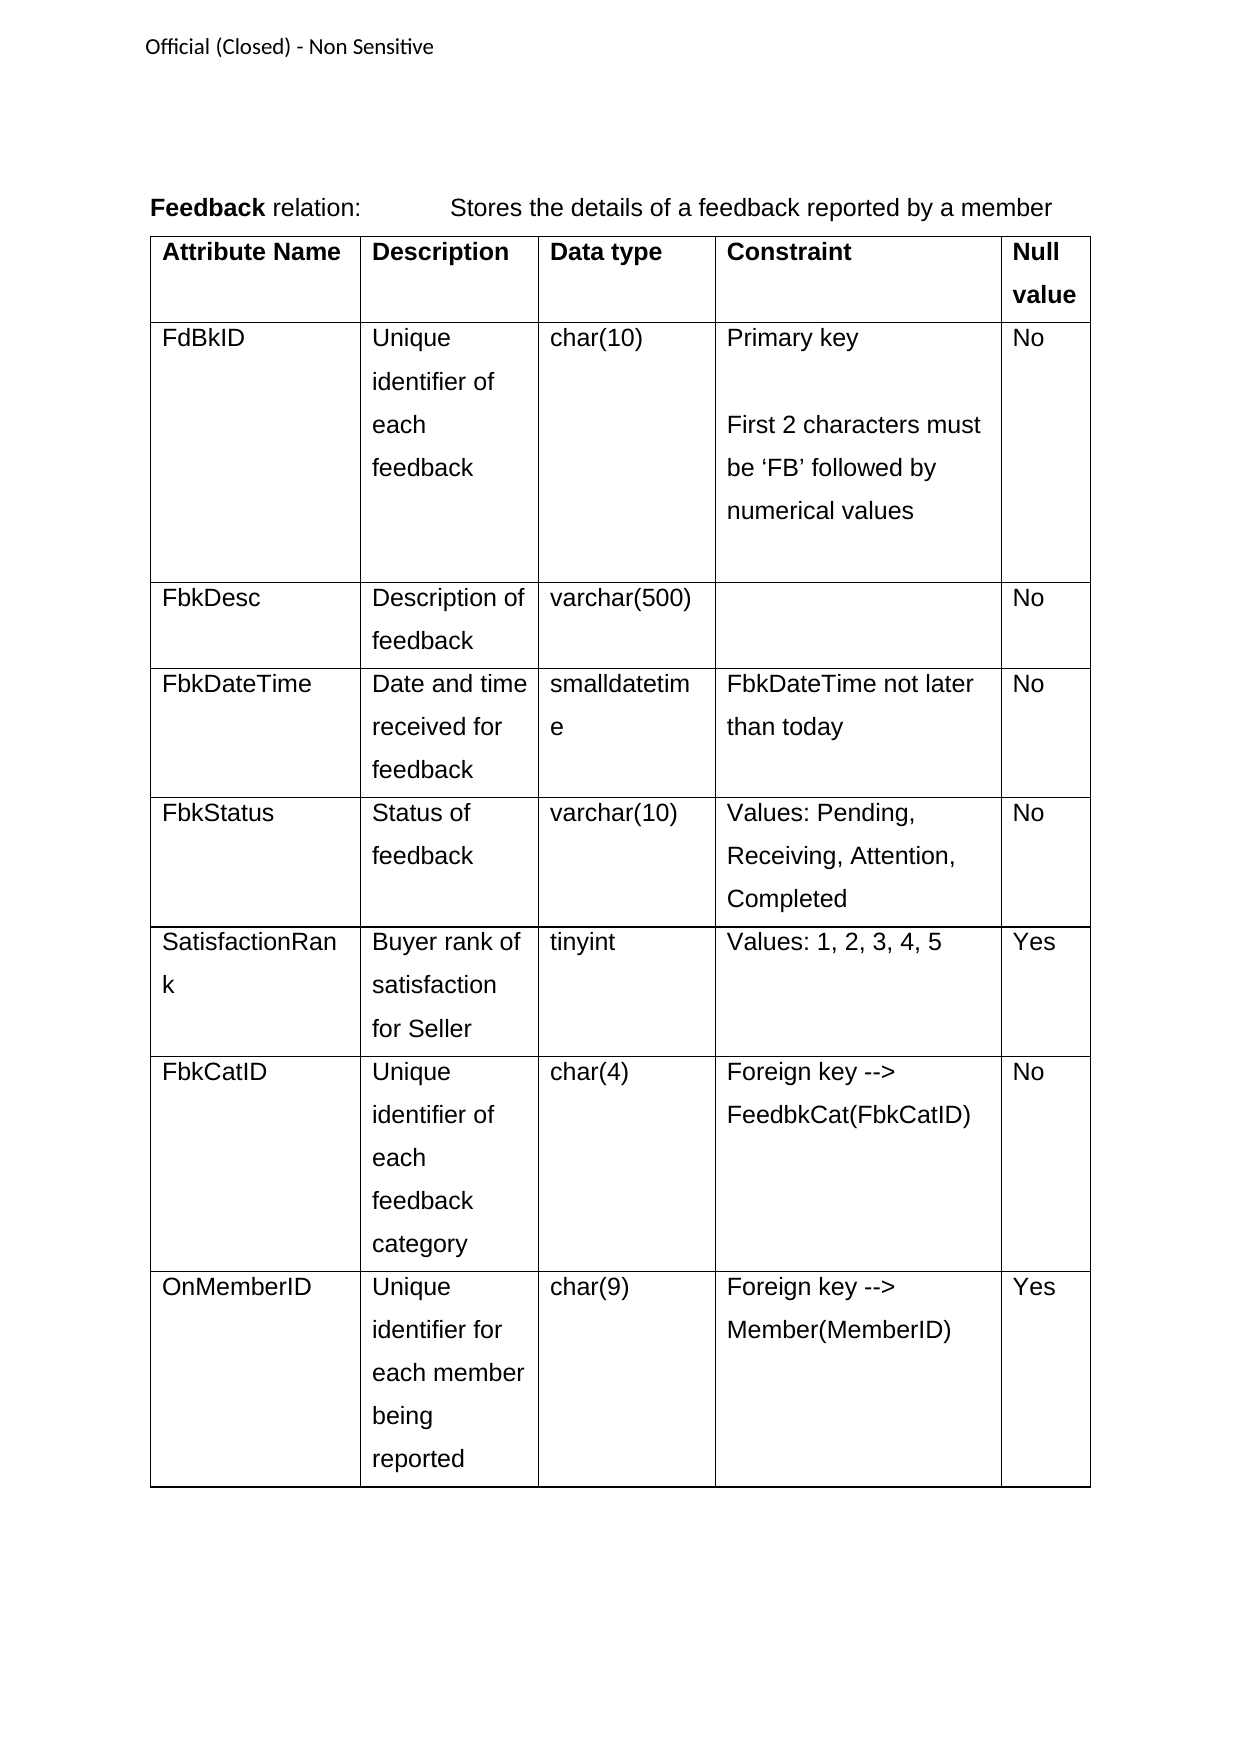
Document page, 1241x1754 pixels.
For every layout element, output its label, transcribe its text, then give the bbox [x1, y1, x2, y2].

table_cell Yes [1002, 1272, 1090, 1486]
table_cell smalldatetime [539, 669, 715, 797]
table_cell Status of feedback [361, 798, 538, 926]
table_header Constraint [716, 237, 1001, 322]
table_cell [716, 1272, 1001, 1486]
table_cell Yes [1002, 928, 1090, 1056]
table_cell Unique identifier of each feedback [361, 323, 538, 582]
table_cell OnMemberID [151, 1272, 360, 1486]
table_cell char(9) [539, 1272, 715, 1486]
table_cell SatisfactionRank [151, 928, 360, 1056]
table_cell FbkStatus [151, 798, 360, 926]
table_cell tinyint [539, 928, 715, 1056]
table_cell Description of feedback [361, 583, 538, 668]
table_cell char(4) [539, 1057, 715, 1271]
table_cell No [1002, 669, 1090, 797]
table_header Attribute Name [151, 237, 360, 322]
table_cell No [1002, 798, 1090, 926]
table_header Description [361, 237, 538, 322]
table_cell Date and time received for feedback [361, 669, 538, 797]
table_cell No [1002, 323, 1090, 582]
table_cell Primary key First 2 characters must be ‘FB’ followed by numerical values [716, 323, 1001, 582]
table_cell Buyer rank of satisfaction for Seller [361, 928, 538, 1056]
table_header Data type [539, 237, 715, 322]
table_cell Values: Pending, Receiving, Attention, Completed [716, 798, 1001, 926]
table_cell varchar(10) [539, 798, 715, 926]
table_cell varchar(500) [539, 583, 715, 668]
table_cell FbkDateTime not later than today [716, 669, 1001, 797]
table_cell FbkDesc [151, 583, 360, 668]
table_cell No [1002, 583, 1090, 668]
table_cell Unique identifier for each member being reported [361, 1272, 538, 1486]
table_cell [716, 583, 1001, 668]
text Feedback relation: Stores the details of a feedback reported by a member [150, 193, 1090, 222]
table_cell Foreign key --> FeedbkCat(FbkCatID) [716, 1057, 1001, 1271]
table_cell char(10) [539, 323, 715, 582]
table_cell FbkDateTime [151, 669, 360, 797]
table_header Null value [1002, 237, 1090, 322]
table_cell No [1002, 1057, 1090, 1271]
table_cell FdBkID [151, 323, 360, 582]
table_cell FbkCatID [151, 1057, 360, 1271]
table_cell Unique identifier of each feedback category [361, 1057, 538, 1271]
table_cell Values: 1, 2, 3, 4, 5 [716, 928, 1001, 1056]
